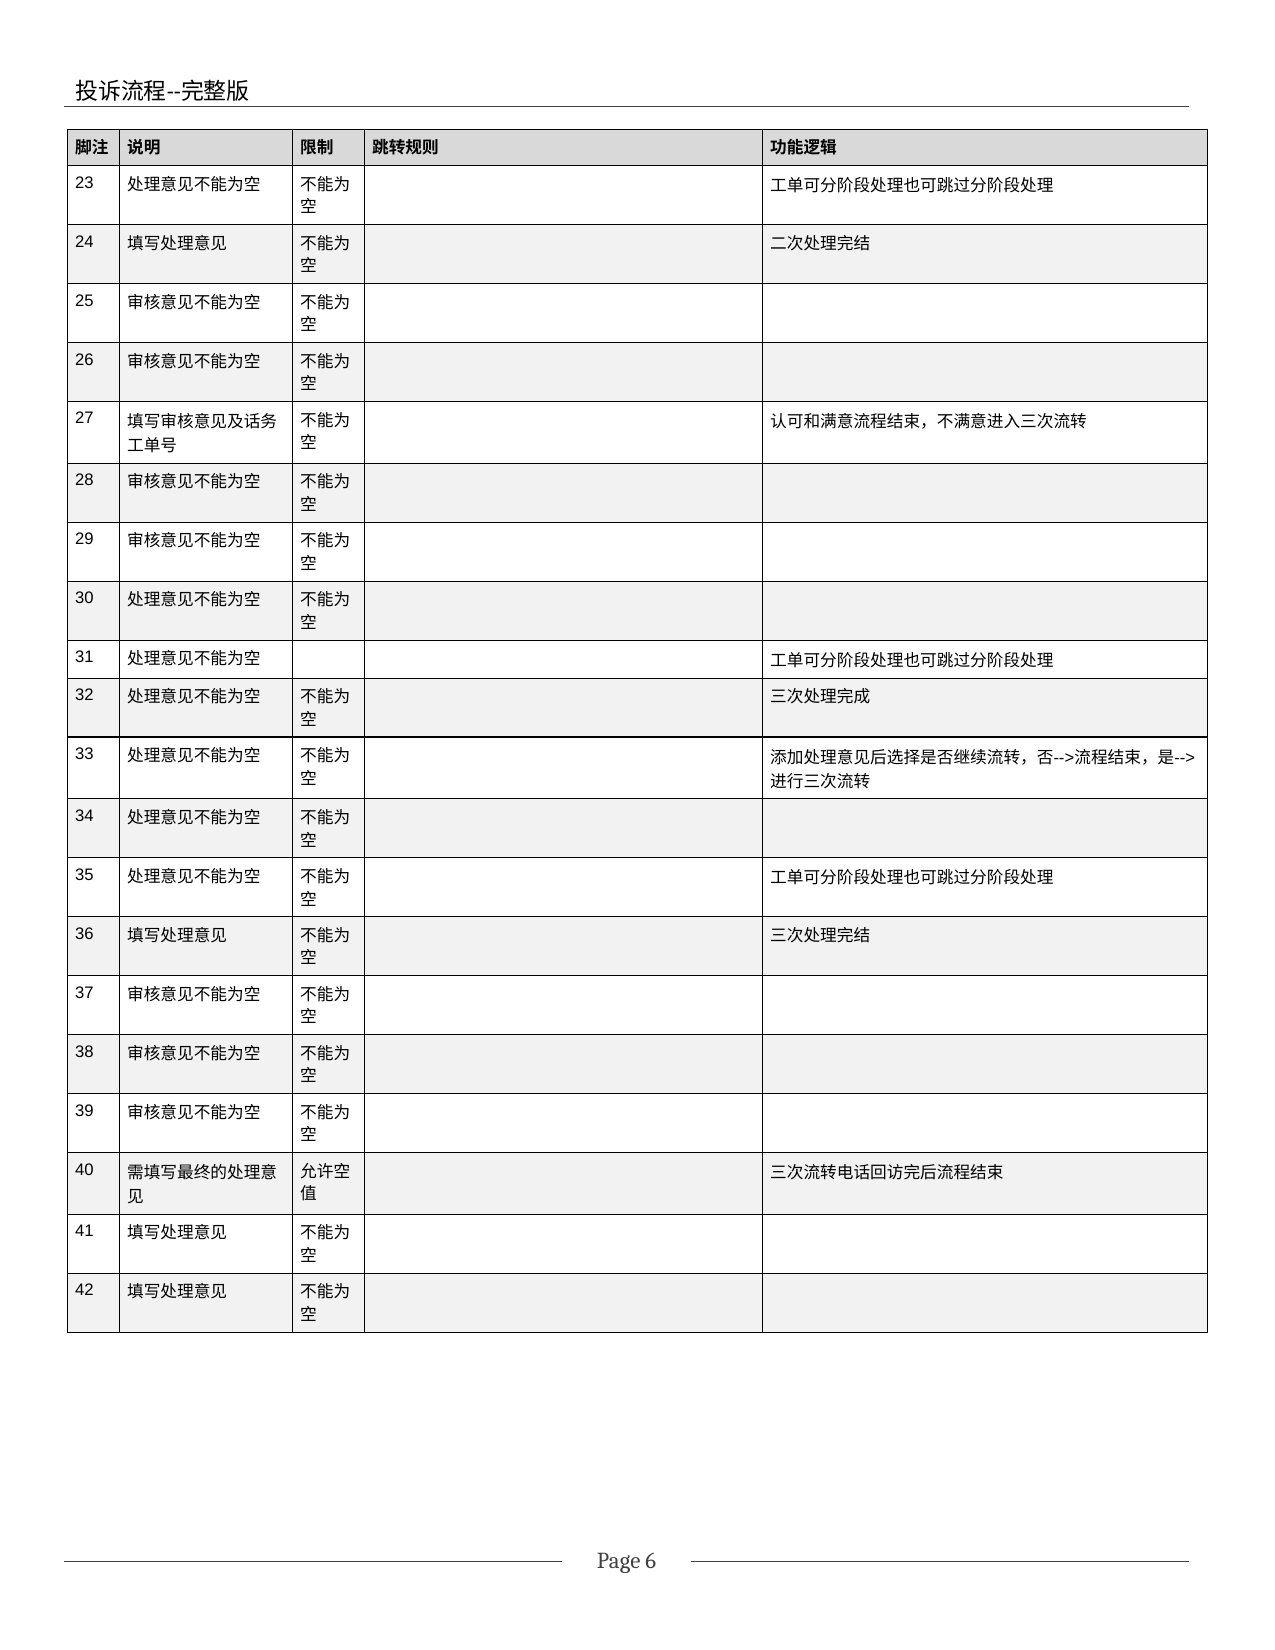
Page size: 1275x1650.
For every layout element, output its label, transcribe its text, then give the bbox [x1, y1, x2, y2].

table_cell 不能为空 [293, 582, 364, 640]
table_cell 处理意见不能为空 [120, 641, 292, 677]
table_cell 不能为空 [293, 402, 364, 463]
table_cell [763, 284, 1207, 342]
table_cell [293, 641, 364, 677]
table_cell [365, 343, 762, 401]
table_cell [365, 799, 762, 857]
table_cell 30 [68, 582, 119, 640]
table_cell [365, 679, 762, 736]
table_cell 不能为空 [293, 858, 364, 916]
table_cell [763, 464, 1207, 522]
table_cell 添加处理意见后选择是否继续流转，否-->流程结束，是-->进行三次流转 [763, 738, 1207, 798]
table_cell 需填写最终的处理意见 [120, 1153, 292, 1214]
table_cell 36 [68, 917, 119, 975]
table_cell [365, 1274, 762, 1332]
table_cell 不能为空 [293, 166, 364, 224]
table_cell 审核意见不能为空 [120, 1035, 292, 1093]
table_header 说明 [120, 130, 292, 165]
table_cell [763, 582, 1207, 640]
table_cell [365, 641, 762, 677]
table_cell 三次处理完结 [763, 917, 1207, 975]
table_cell [365, 738, 762, 798]
table_cell 38 [68, 1035, 119, 1093]
table_cell 不能为空 [293, 738, 364, 798]
table_cell 不能为空 [293, 1035, 364, 1093]
table_cell 审核意见不能为空 [120, 523, 292, 581]
table_cell [365, 523, 762, 581]
table_cell 不能为空 [293, 284, 364, 342]
table_cell [763, 1274, 1207, 1332]
table_cell 工单可分阶段处理也可跳过分阶段处理 [763, 166, 1207, 224]
table_cell 审核意见不能为空 [120, 464, 292, 522]
table_cell [763, 1215, 1207, 1273]
table_cell [365, 917, 762, 975]
table_cell 不能为空 [293, 343, 364, 401]
table_cell 26 [68, 343, 119, 401]
table_cell 处理意见不能为空 [120, 738, 292, 798]
table_cell [365, 976, 762, 1034]
table_cell [763, 1035, 1207, 1093]
table_cell 填写审核意见及话务工单号 [120, 402, 292, 463]
table_cell 不能为空 [293, 523, 364, 581]
table_cell 处理意见不能为空 [120, 858, 292, 916]
table_cell 审核意见不能为空 [120, 976, 292, 1034]
table_cell 不能为空 [293, 1094, 364, 1152]
table_cell 37 [68, 976, 119, 1034]
table_cell 二次处理完结 [763, 225, 1207, 283]
table_cell 填写处理意见 [120, 1274, 292, 1332]
table_cell [763, 523, 1207, 581]
table_cell 认可和满意流程结束，不满意进入三次流转 [763, 402, 1207, 463]
table_cell 处理意见不能为空 [120, 679, 292, 736]
table_cell 31 [68, 641, 119, 677]
table_cell 不能为空 [293, 917, 364, 975]
table_cell [365, 284, 762, 342]
table_cell [763, 799, 1207, 857]
table_cell 处理意见不能为空 [120, 799, 292, 857]
table_cell 39 [68, 1094, 119, 1152]
table_header 脚注 [68, 130, 119, 165]
table_cell [365, 166, 762, 224]
table_cell 三次处理完成 [763, 679, 1207, 736]
table_cell 审核意见不能为空 [120, 1094, 292, 1152]
table_cell 不能为空 [293, 799, 364, 857]
table_cell 审核意见不能为空 [120, 343, 292, 401]
table_cell 工单可分阶段处理也可跳过分阶段处理 [763, 641, 1207, 677]
table_cell 28 [68, 464, 119, 522]
table_cell 41 [68, 1215, 119, 1273]
table_cell [763, 976, 1207, 1034]
table_cell 不能为空 [293, 225, 364, 283]
table_cell [365, 464, 762, 522]
table_cell 填写处理意见 [120, 917, 292, 975]
table_cell 不能为空 [293, 679, 364, 736]
table_cell 29 [68, 523, 119, 581]
table_cell [365, 402, 762, 463]
table_cell 填写处理意见 [120, 225, 292, 283]
table_cell [365, 1094, 762, 1152]
table_cell 42 [68, 1274, 119, 1332]
table_cell 40 [68, 1153, 119, 1214]
table_cell 不能为空 [293, 1215, 364, 1273]
table_cell 24 [68, 225, 119, 283]
table_cell 23 [68, 166, 119, 224]
table_cell 35 [68, 858, 119, 916]
table_cell 三次流转电话回访完后流程结束 [763, 1153, 1207, 1214]
table_cell 不能为空 [293, 1274, 364, 1332]
table_cell 32 [68, 679, 119, 736]
table_cell 审核意见不能为空 [120, 284, 292, 342]
table_cell 工单可分阶段处理也可跳过分阶段处理 [763, 858, 1207, 916]
table_cell 33 [68, 738, 119, 798]
table_cell [365, 1215, 762, 1273]
table_cell 34 [68, 799, 119, 857]
table_cell 处理意见不能为空 [120, 166, 292, 224]
table_cell [365, 1153, 762, 1214]
table_cell 填写处理意见 [120, 1215, 292, 1273]
table_cell [365, 225, 762, 283]
table_cell [763, 343, 1207, 401]
table_cell 允许空值 [293, 1153, 364, 1214]
table_cell [365, 582, 762, 640]
table_cell 不能为空 [293, 464, 364, 522]
table_cell [365, 1035, 762, 1093]
table_cell [763, 1094, 1207, 1152]
table_cell 25 [68, 284, 119, 342]
table_cell 不能为空 [293, 976, 364, 1034]
table_cell [365, 858, 762, 916]
table_header 功能逻辑 [763, 130, 1207, 165]
table_header 限制 [293, 130, 364, 165]
table_cell 处理意见不能为空 [120, 582, 292, 640]
table_cell 27 [68, 402, 119, 463]
table_header 跳转规则 [365, 130, 762, 165]
